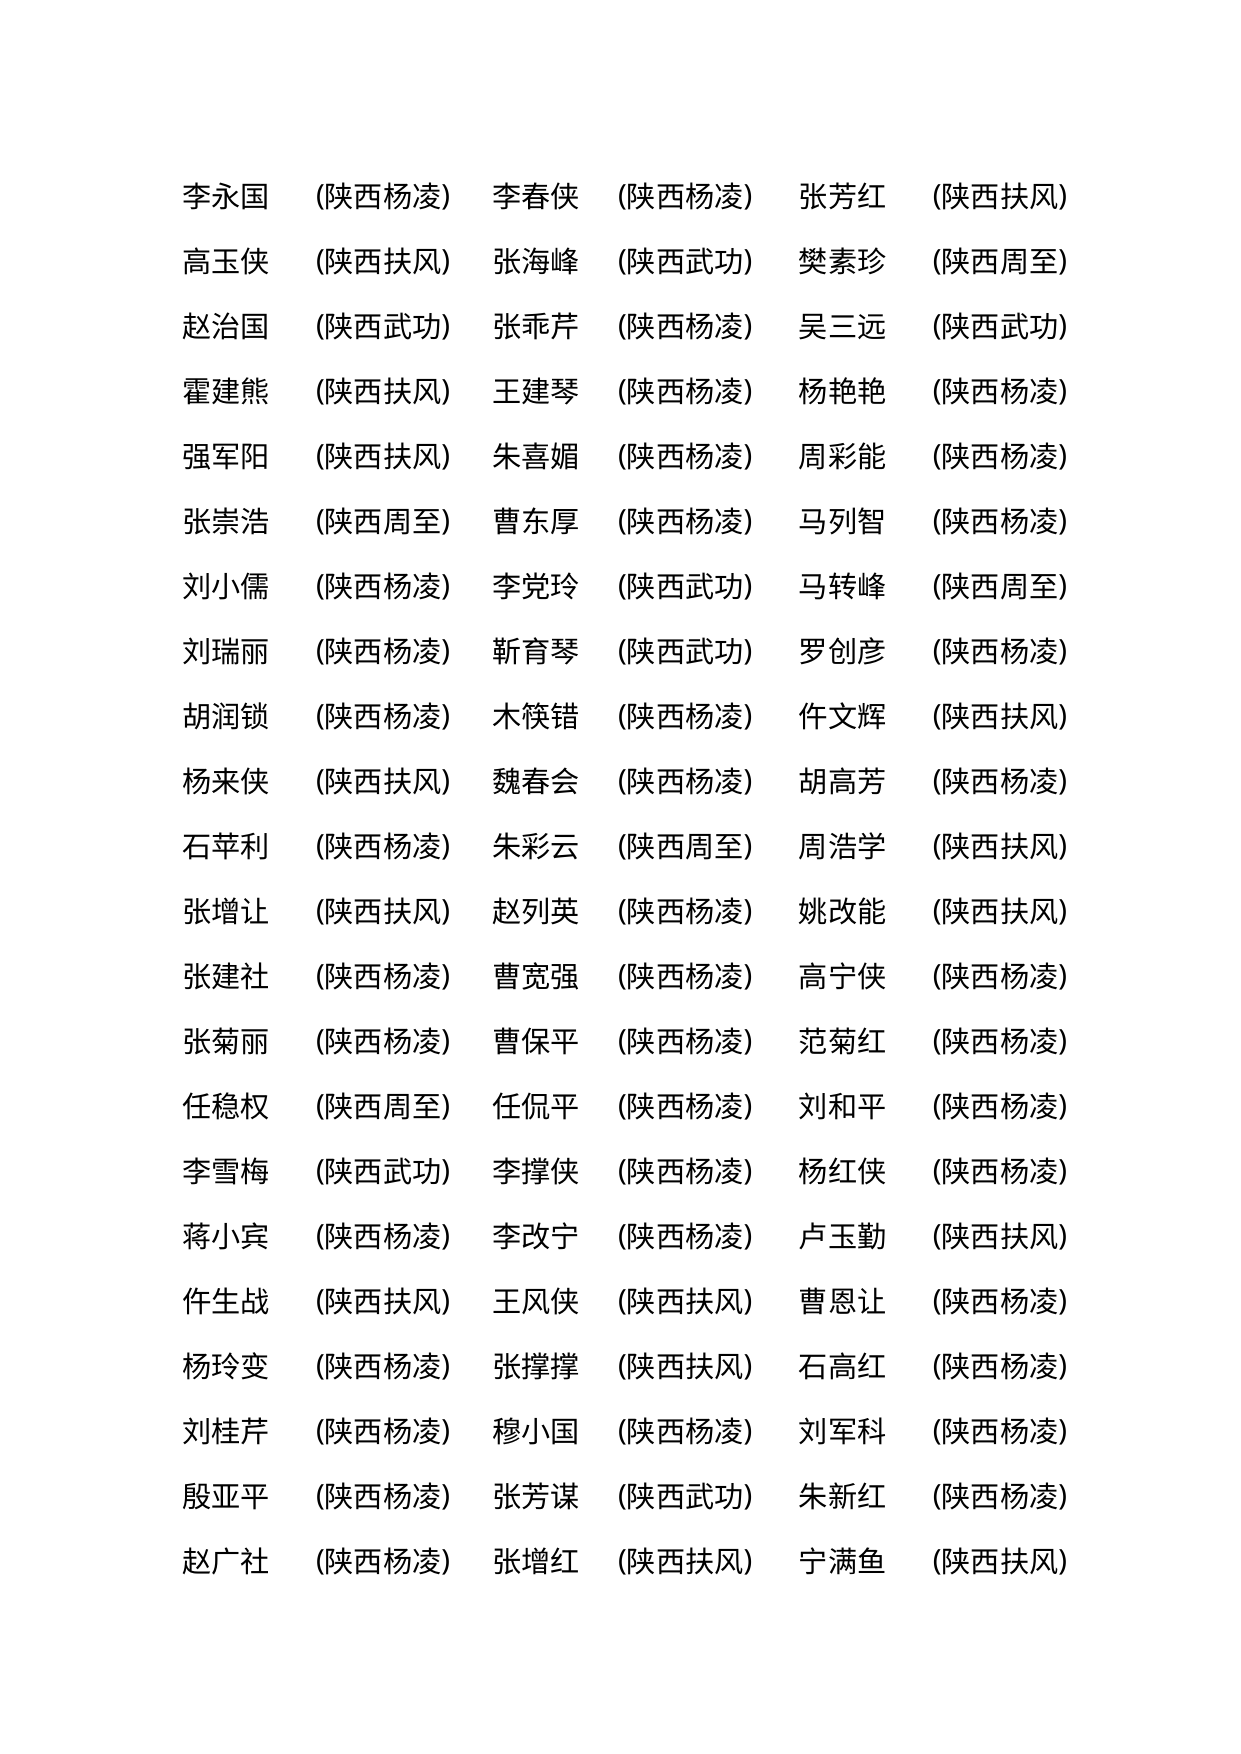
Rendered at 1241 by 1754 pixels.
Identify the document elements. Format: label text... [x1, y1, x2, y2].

table_cell (陕西周至) [593, 812, 777, 877]
table_cell 杨玲变 [165, 1332, 287, 1397]
table_cell (陕西杨凌) [287, 1462, 479, 1527]
table_cell 姚改能 [777, 877, 908, 942]
table_cell (陕西扶风) [908, 682, 1091, 747]
table_cell (陕西杨凌) [287, 1527, 479, 1592]
table_cell (陕西杨凌) [287, 682, 479, 747]
table_cell (陕西扶风) [287, 877, 479, 942]
table_cell 穆小国 [479, 1397, 593, 1462]
table_cell (陕西杨凌) [908, 1267, 1091, 1332]
table_cell (陕西扶风) [593, 1332, 777, 1397]
table_cell (陕西杨凌) [908, 422, 1091, 487]
table_cell 张增红 [479, 1527, 593, 1592]
table_cell 张增让 [165, 877, 287, 942]
table_cell (陕西杨凌) [908, 1462, 1091, 1527]
table_cell 赵列英 [479, 877, 593, 942]
table_cell 刘瑞丽 [165, 617, 287, 682]
table_cell 刘小儒 [165, 552, 287, 617]
table_cell 刘和平 [777, 1072, 908, 1137]
table_cell (陕西扶风) [287, 227, 479, 292]
table_cell (陕西杨凌) [908, 1332, 1091, 1397]
table_cell (陕西杨凌) [593, 1007, 777, 1072]
table_cell 胡高芳 [777, 747, 908, 812]
table_cell (陕西杨凌) [287, 1202, 479, 1267]
table_cell (陕西杨凌) [593, 357, 777, 422]
table_cell 殷亚平 [165, 1462, 287, 1527]
table_cell 周浩学 [777, 812, 908, 877]
table_cell 朱喜媚 [479, 422, 593, 487]
table_cell (陕西杨凌) [593, 292, 777, 357]
table_cell 仵生战 [165, 1267, 287, 1332]
table_cell 刘军科 [777, 1397, 908, 1462]
table_cell (陕西杨凌) [287, 1007, 479, 1072]
table_cell (陕西杨凌) [908, 1397, 1091, 1462]
table_cell (陕西杨凌) [908, 357, 1091, 422]
table_cell (陕西杨凌) [593, 877, 777, 942]
table_cell (陕西武功) [287, 292, 479, 357]
table_cell (陕西杨凌) [593, 1397, 777, 1462]
table_cell (陕西杨凌) [287, 552, 479, 617]
table_cell (陕西武功) [593, 227, 777, 292]
table_cell 任稳权 [165, 1072, 287, 1137]
table_cell 杨艳艳 [777, 357, 908, 422]
table_cell 马列智 [777, 487, 908, 552]
table_cell (陕西扶风) [908, 812, 1091, 877]
table_cell (陕西扶风) [287, 1267, 479, 1332]
table_cell 李撑侠 [479, 1137, 593, 1202]
table_cell (陕西扶风) [287, 747, 479, 812]
table_cell (陕西武功) [593, 617, 777, 682]
table_cell (陕西武功) [908, 292, 1091, 357]
table_cell 赵广社 [165, 1527, 287, 1592]
table_cell 张崇浩 [165, 487, 287, 552]
table_cell (陕西武功) [593, 552, 777, 617]
table_cell (陕西扶风) [287, 422, 479, 487]
table_cell (陕西扶风) [593, 1267, 777, 1332]
table_cell (陕西杨凌) [908, 617, 1091, 682]
table_cell 蒋小宾 [165, 1202, 287, 1267]
table_cell 胡润锁 [165, 682, 287, 747]
table_cell (陕西扶风) [908, 1527, 1091, 1592]
table_cell (陕西杨凌) [593, 1202, 777, 1267]
table_cell 刘桂芹 [165, 1397, 287, 1462]
table_cell 周彩能 [777, 422, 908, 487]
table_cell 朱彩云 [479, 812, 593, 877]
table_cell 张撑撑 [479, 1332, 593, 1397]
table_cell (陕西杨凌) [593, 1072, 777, 1137]
table_cell 曹东厚 [479, 487, 593, 552]
table_cell 赵治国 [165, 292, 287, 357]
table_cell 卢玉勤 [777, 1202, 908, 1267]
table_cell 高宁侠 [777, 942, 908, 1007]
table_cell 张芳谋 [479, 1462, 593, 1527]
table_cell 曹宽强 [479, 942, 593, 1007]
table_cell 张建社 [165, 942, 287, 1007]
table_cell 宁满鱼 [777, 1527, 908, 1592]
table_cell 张乖芹 [479, 292, 593, 357]
table_cell (陕西扶风) [287, 357, 479, 422]
table_cell (陕西扶风) [593, 1527, 777, 1592]
table_cell (陕西杨凌) [908, 1137, 1091, 1202]
table_cell (陕西杨凌) [287, 1332, 479, 1397]
table_cell (陕西杨凌) [593, 422, 777, 487]
table_cell 张芳红 [777, 162, 908, 227]
table_cell 张菊丽 [165, 1007, 287, 1072]
table_cell 王建琴 [479, 357, 593, 422]
table_cell 高玉侠 [165, 227, 287, 292]
table_cell 李春侠 [479, 162, 593, 227]
table_cell (陕西扶风) [908, 1202, 1091, 1267]
table_cell 仵文辉 [777, 682, 908, 747]
table_cell 强军阳 [165, 422, 287, 487]
table_cell (陕西杨凌) [593, 1137, 777, 1202]
table_cell (陕西杨凌) [593, 942, 777, 1007]
table_cell 靳育琴 [479, 617, 593, 682]
table_cell 王风侠 [479, 1267, 593, 1332]
table_cell (陕西周至) [908, 552, 1091, 617]
table_cell 石苹利 [165, 812, 287, 877]
table_cell (陕西扶风) [908, 877, 1091, 942]
table_cell 李永国 [165, 162, 287, 227]
table_cell 罗创彦 [777, 617, 908, 682]
table_cell 石高红 [777, 1332, 908, 1397]
table_cell 木筷错 [479, 682, 593, 747]
table_cell (陕西杨凌) [908, 1007, 1091, 1072]
table_cell 任侃平 [479, 1072, 593, 1137]
table_cell (陕西杨凌) [908, 942, 1091, 1007]
table_cell (陕西杨凌) [593, 747, 777, 812]
table_cell 李雪梅 [165, 1137, 287, 1202]
table_cell (陕西周至) [287, 487, 479, 552]
table_cell (陕西扶风) [908, 162, 1091, 227]
table_cell (陕西杨凌) [287, 162, 479, 227]
table_cell 朱新红 [777, 1462, 908, 1527]
table_cell (陕西杨凌) [908, 487, 1091, 552]
table_cell (陕西周至) [908, 227, 1091, 292]
table_cell (陕西杨凌) [287, 812, 479, 877]
table_cell 吴三远 [777, 292, 908, 357]
table_cell (陕西武功) [287, 1137, 479, 1202]
table_cell (陕西杨凌) [908, 747, 1091, 812]
table_cell (陕西杨凌) [287, 617, 479, 682]
table_cell 马转峰 [777, 552, 908, 617]
table_cell (陕西杨凌) [287, 942, 479, 1007]
table_cell 范菊红 [777, 1007, 908, 1072]
table_cell 樊素珍 [777, 227, 908, 292]
table_cell (陕西武功) [593, 1462, 777, 1527]
table_cell 魏春会 [479, 747, 593, 812]
table_cell 李党玲 [479, 552, 593, 617]
table_cell 张海峰 [479, 227, 593, 292]
table_cell (陕西杨凌) [287, 1397, 479, 1462]
table_cell (陕西杨凌) [908, 1072, 1091, 1137]
table_cell (陕西杨凌) [593, 487, 777, 552]
table_cell (陕西周至) [287, 1072, 479, 1137]
table_cell (陕西杨凌) [593, 682, 777, 747]
table_cell 杨红侠 [777, 1137, 908, 1202]
table_cell (陕西杨凌) [593, 162, 777, 227]
table_cell 李改宁 [479, 1202, 593, 1267]
table_cell 霍建熊 [165, 357, 287, 422]
table_cell 曹保平 [479, 1007, 593, 1072]
table_cell 杨来侠 [165, 747, 287, 812]
table_cell 曹恩让 [777, 1267, 908, 1332]
